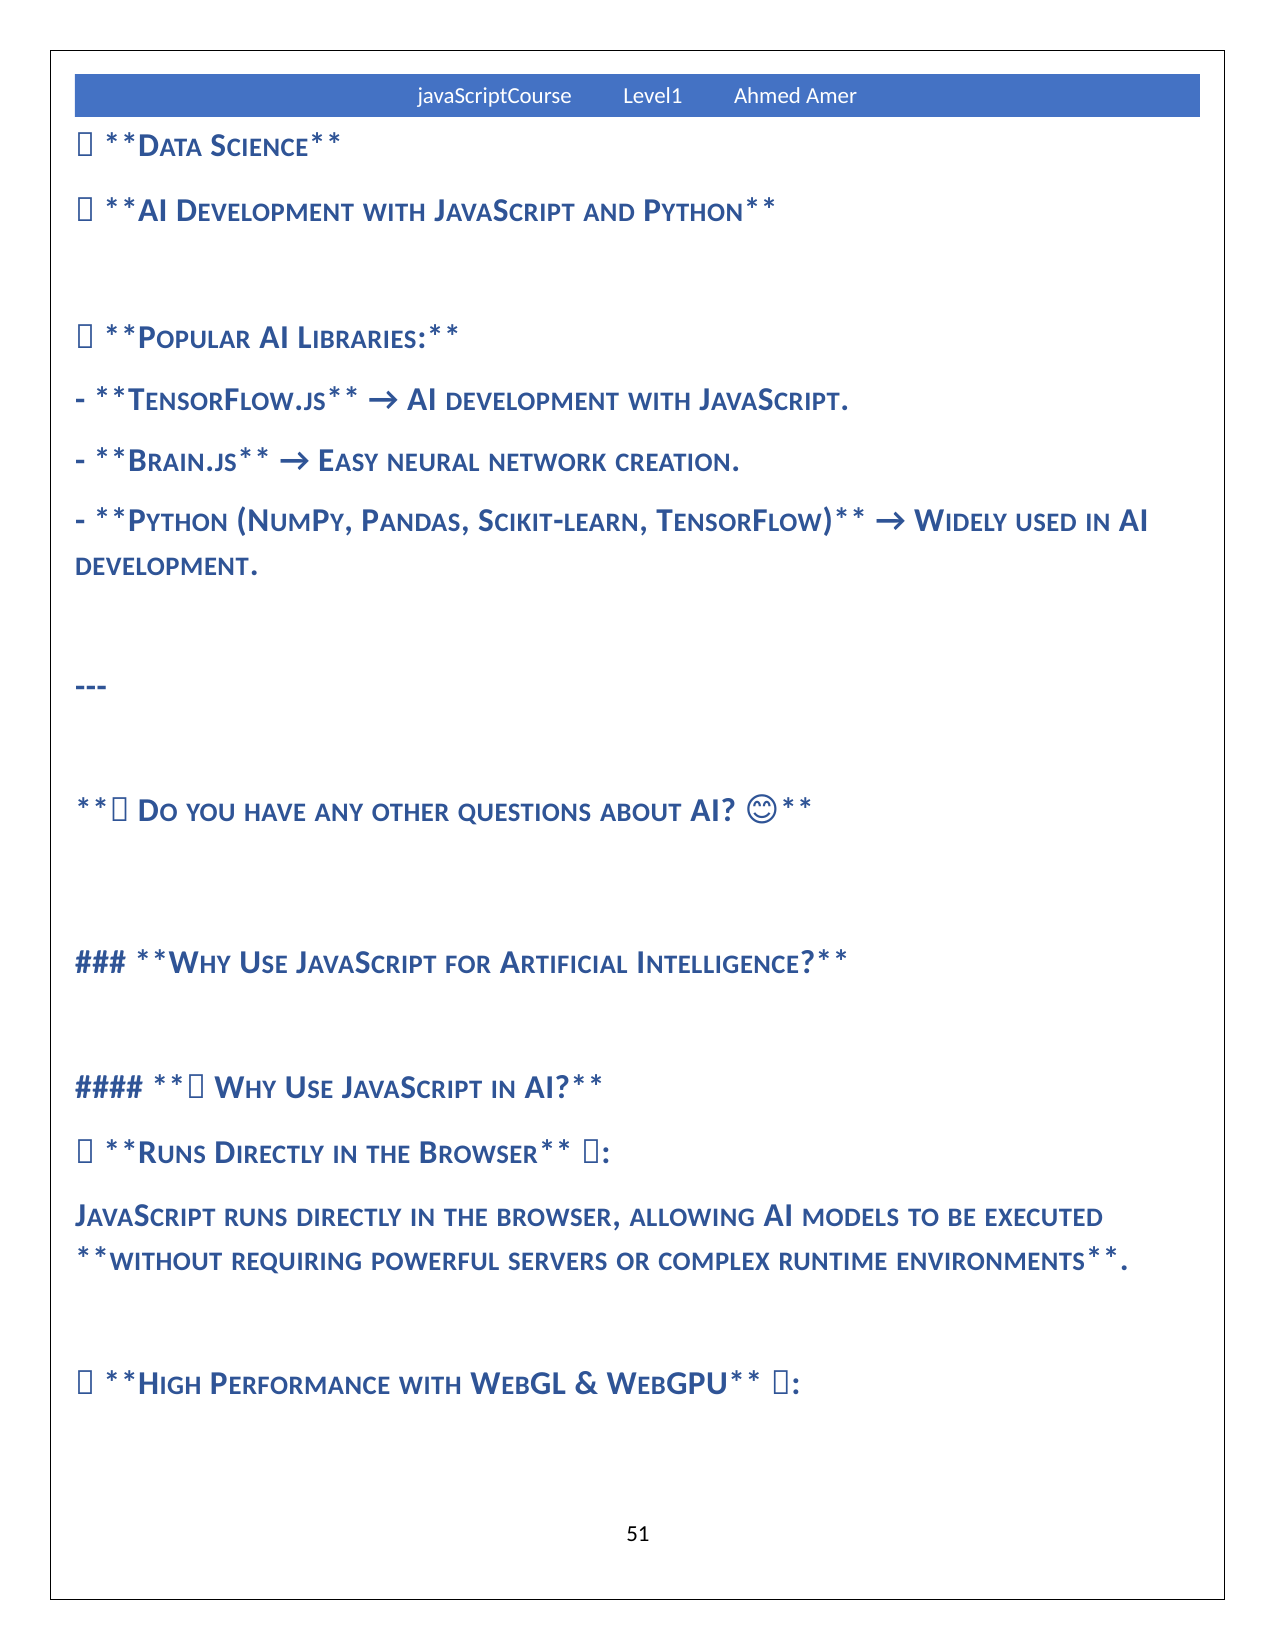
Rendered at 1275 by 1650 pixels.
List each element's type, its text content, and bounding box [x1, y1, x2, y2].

text #### **🔹 Why Use JavaScript in AI?** [75, 1062, 1200, 1108]
text ### **Why Use JavaScript for Artificial Intelligence?** [75, 941, 1200, 982]
text JavaScript runs directly in the browser, allowing AI models to be executed **without requiring powerful servers or complex runtime environments**. [75, 1194, 1200, 1278]
text - **Python (NumPy, Pandas, Scikit-learn, TensorFlow)** → Widely used in AI development. [75, 499, 1200, 584]
text **📌 Do you have any other questions about AI? 😊🚀** [75, 786, 1200, 831]
text - **Brain.js** → Easy neural network creation. [75, 439, 1200, 479]
text ✅ **High Performance with WebGL & WebGPU** 🚀: [75, 1359, 1200, 1404]
text ✅ **Runs Directly in the Browser** 🌐: [75, 1128, 1200, 1173]
text --- [75, 664, 1200, 705]
text ✅ **AI Development with JavaScript and Python** [75, 186, 1200, 232]
text 🔹 **Popular AI Libraries:** [75, 312, 1200, 358]
text ✅ **Data Science** [75, 117, 1200, 166]
text - **TensorFlow.js** → AI development with JavaScript. [75, 378, 1200, 419]
